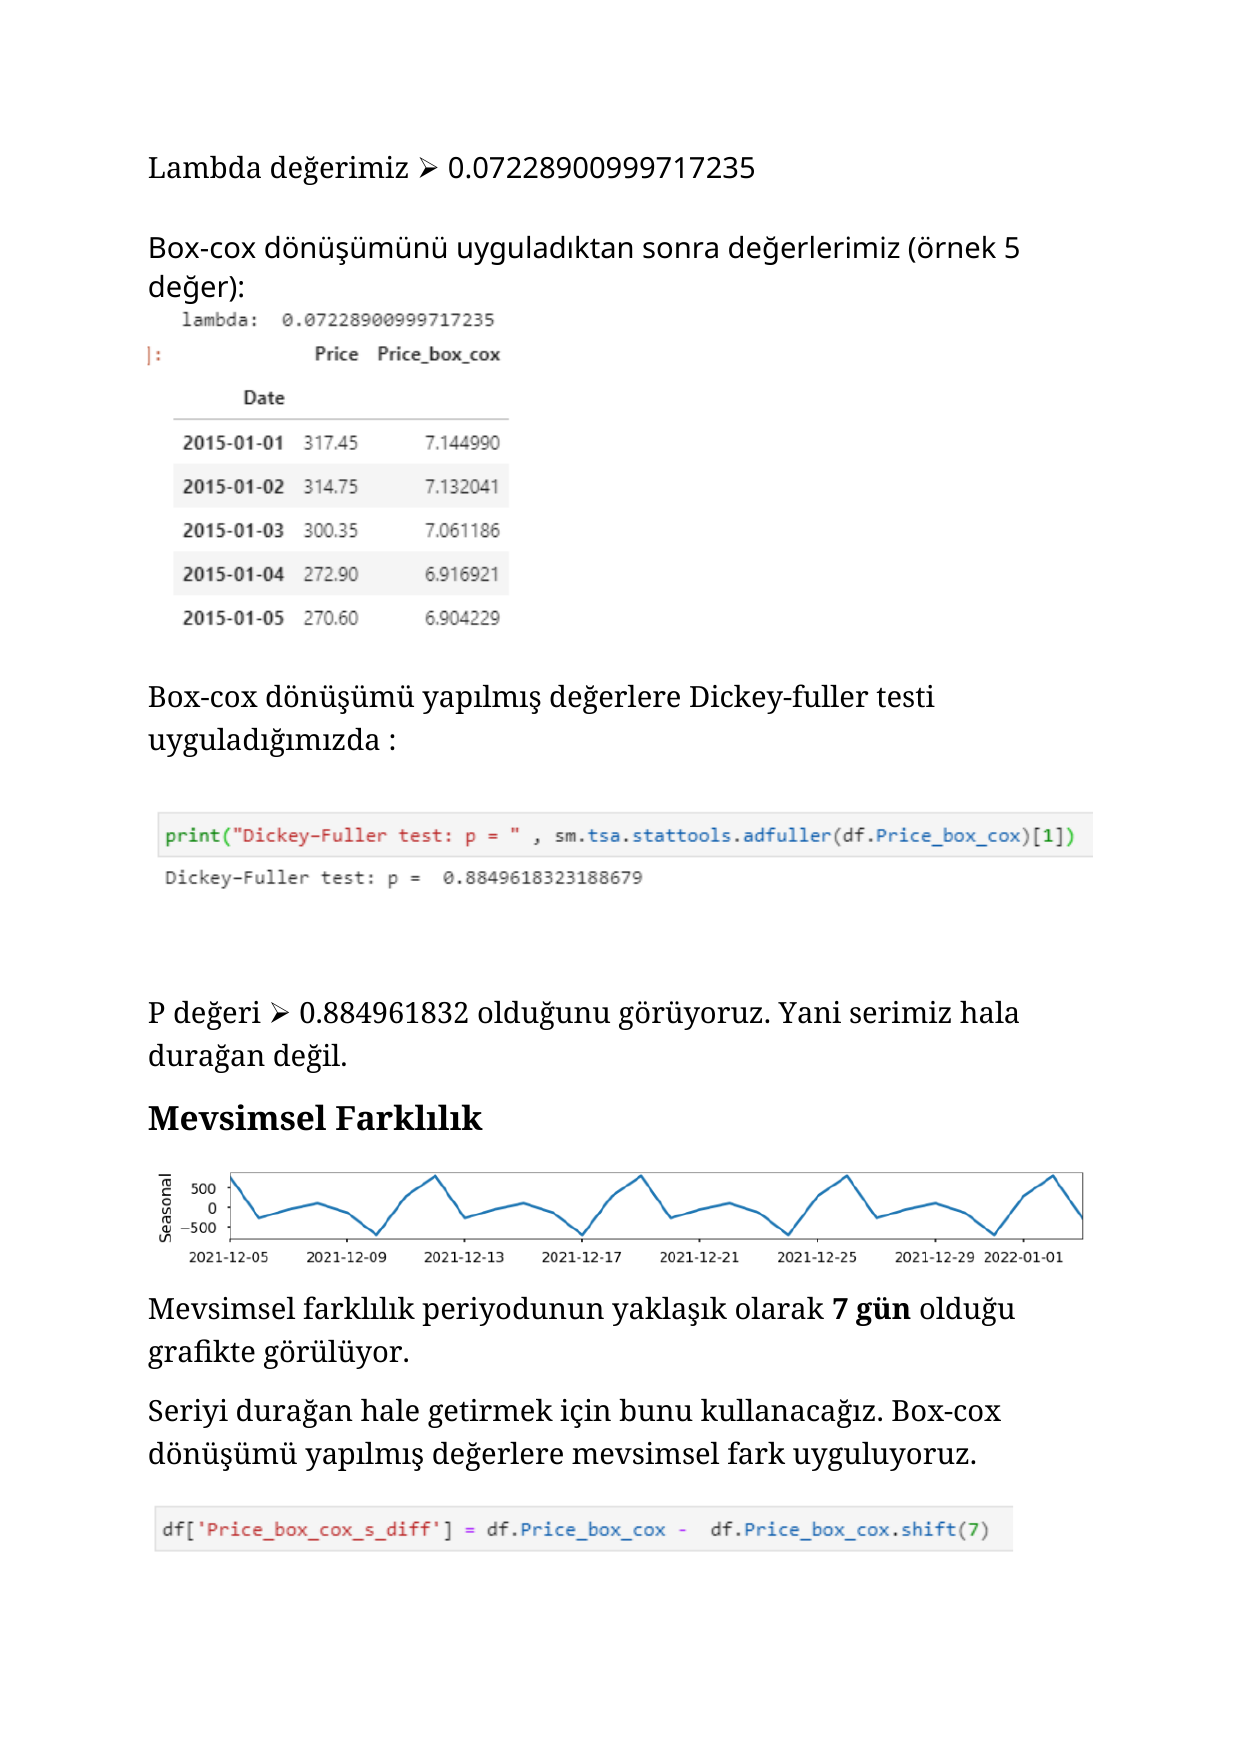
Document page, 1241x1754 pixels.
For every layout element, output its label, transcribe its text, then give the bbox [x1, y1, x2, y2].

text Box-cox dönüşümünü uyguladıktan sonra değerlerimiz (örnek 5 değer): [148, 227, 1093, 306]
picture [147, 1160, 1093, 1270]
picture [147, 1492, 1014, 1566]
text Box-cox dönüşümü yapılmış değerlere Dickey-fuller testi uyguladığımızda : [148, 677, 1093, 759]
picture [147, 306, 539, 658]
text Seriyi durağan hale getirmek için bunu kullanacağız. Box-cox dönüşümü yapılmış değerlere mevsimsel fark uyguluyoruz. [148, 1390, 1093, 1473]
text Mevsimsel Farklılık [148, 1094, 1093, 1140]
picture [147, 779, 1093, 920]
text Mevsimsel farklılık periyodunun yaklaşık olarak 7 gün olduğu grafikte görülüyor. [148, 1288, 1093, 1371]
text P değeri 0.884961832 olduğunu görüyoruz. Yani serimiz hala durağan değil. [148, 992, 1093, 1074]
text Lambda değerimiz 0.07228900999717235 [148, 148, 1093, 187]
